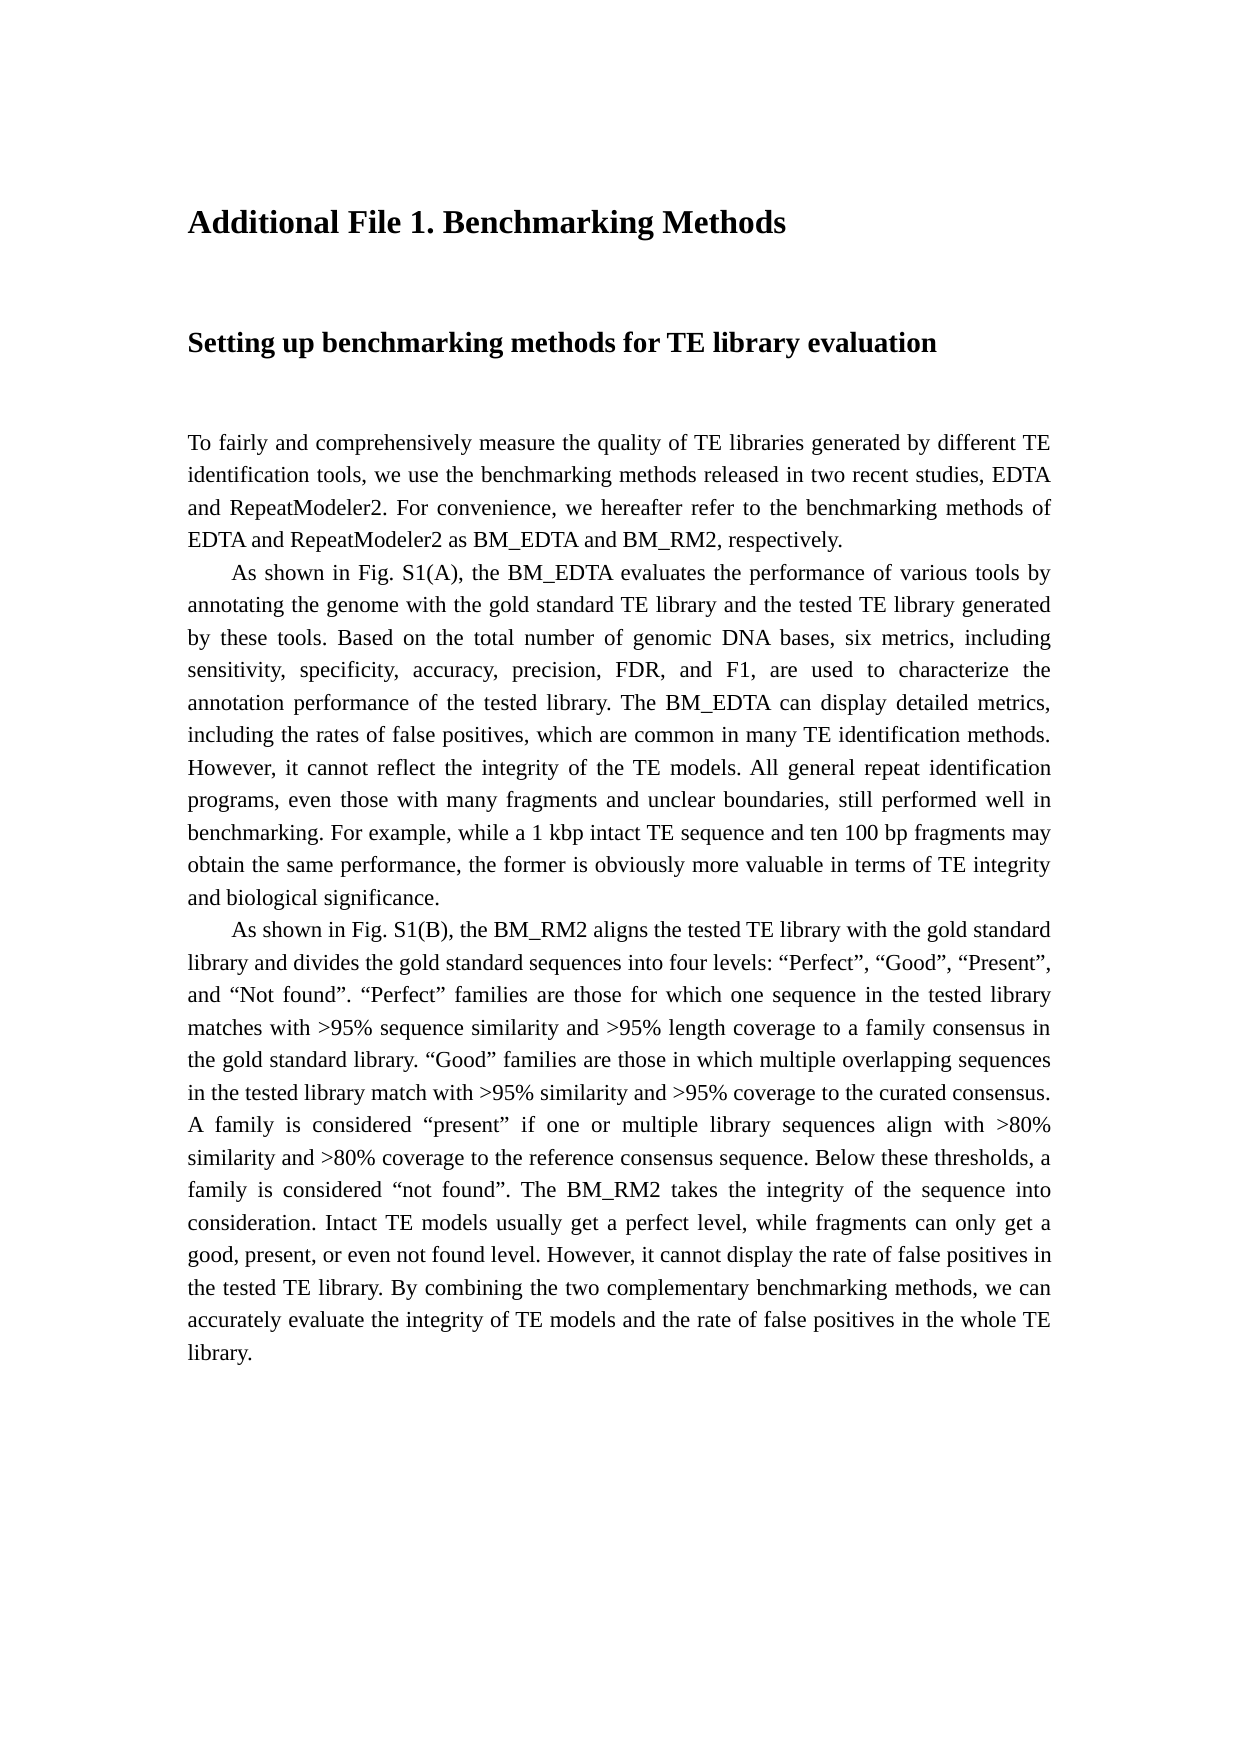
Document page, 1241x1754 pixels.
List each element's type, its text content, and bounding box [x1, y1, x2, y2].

subtitle Additional File 1. Benchmarking Methods [187, 189, 1053, 254]
text As shown in Fig. S1(B), the BM_RM2 aligns the tested TE library with the gold standard library and divides the gold standard sequences into four levels: “Perfect”, “Good”, “Present”, and “Not found”. “Perfect” families are those for which one sequence in the tested library matches with >95% sequence similarity and >95% length coverage to a family consensus in the gold standard library. “Good” families are those in which multiple overlapping sequences in the tested library match with >95% similarity and >95% coverage to the curated consensus. A family is considered “present” if one or multiple library sequences align with >80% similarity and >80% coverage to the reference consensus sequence. Below these thresholds, a family is considered “not found”. The BM_RM2 takes the integrity of the sequence into consideration. Intact TE models usually get a perfect level, while fragments can only get a good, present, or even not found level. However, it cannot display the rate of false positives in the tested TE library. By combining the two complementary benchmarking methods, we can accurately evaluate the integrity of TE models and the rate of false positives in the whole TE library. [187, 913, 1053, 1368]
subtitle Setting up benchmarking methods for TE library evaluation [187, 309, 1053, 374]
text To fairly and comprehensively measure the quality of TE libraries generated by different TE identification tools, we use the benchmarking methods released in two recent studies, EDTA and RepeatModeler2. For convenience, we hereafter refer to the benchmarking methods of EDTA and RepeatModeler2 as BM_EDTA and BM_RM2, respectively. [187, 426, 1053, 556]
text As shown in Fig. S1(A), the BM_EDTA evaluates the performance of various tools by annotating the genome with the gold standard TE library and the tested TE library generated by these tools. Based on the total number of genomic DNA bases, six metrics, including sensitivity, specificity, accuracy, precision, FDR, and F1, are used to characterize the annotation performance of the tested library. The BM_EDTA can display detailed metrics, including the rates of false positives, which are common in many TE identification methods. However, it cannot reflect the integrity of the TE models. All general repeat identification programs, even those with many fragments and unclear boundaries, still performed well in benchmarking. For example, while a 1 kbp intact TE sequence and ten 100 bp fragments may obtain the same performance, the former is obviously more valuable in terms of TE integrity and biological significance. [187, 556, 1053, 913]
